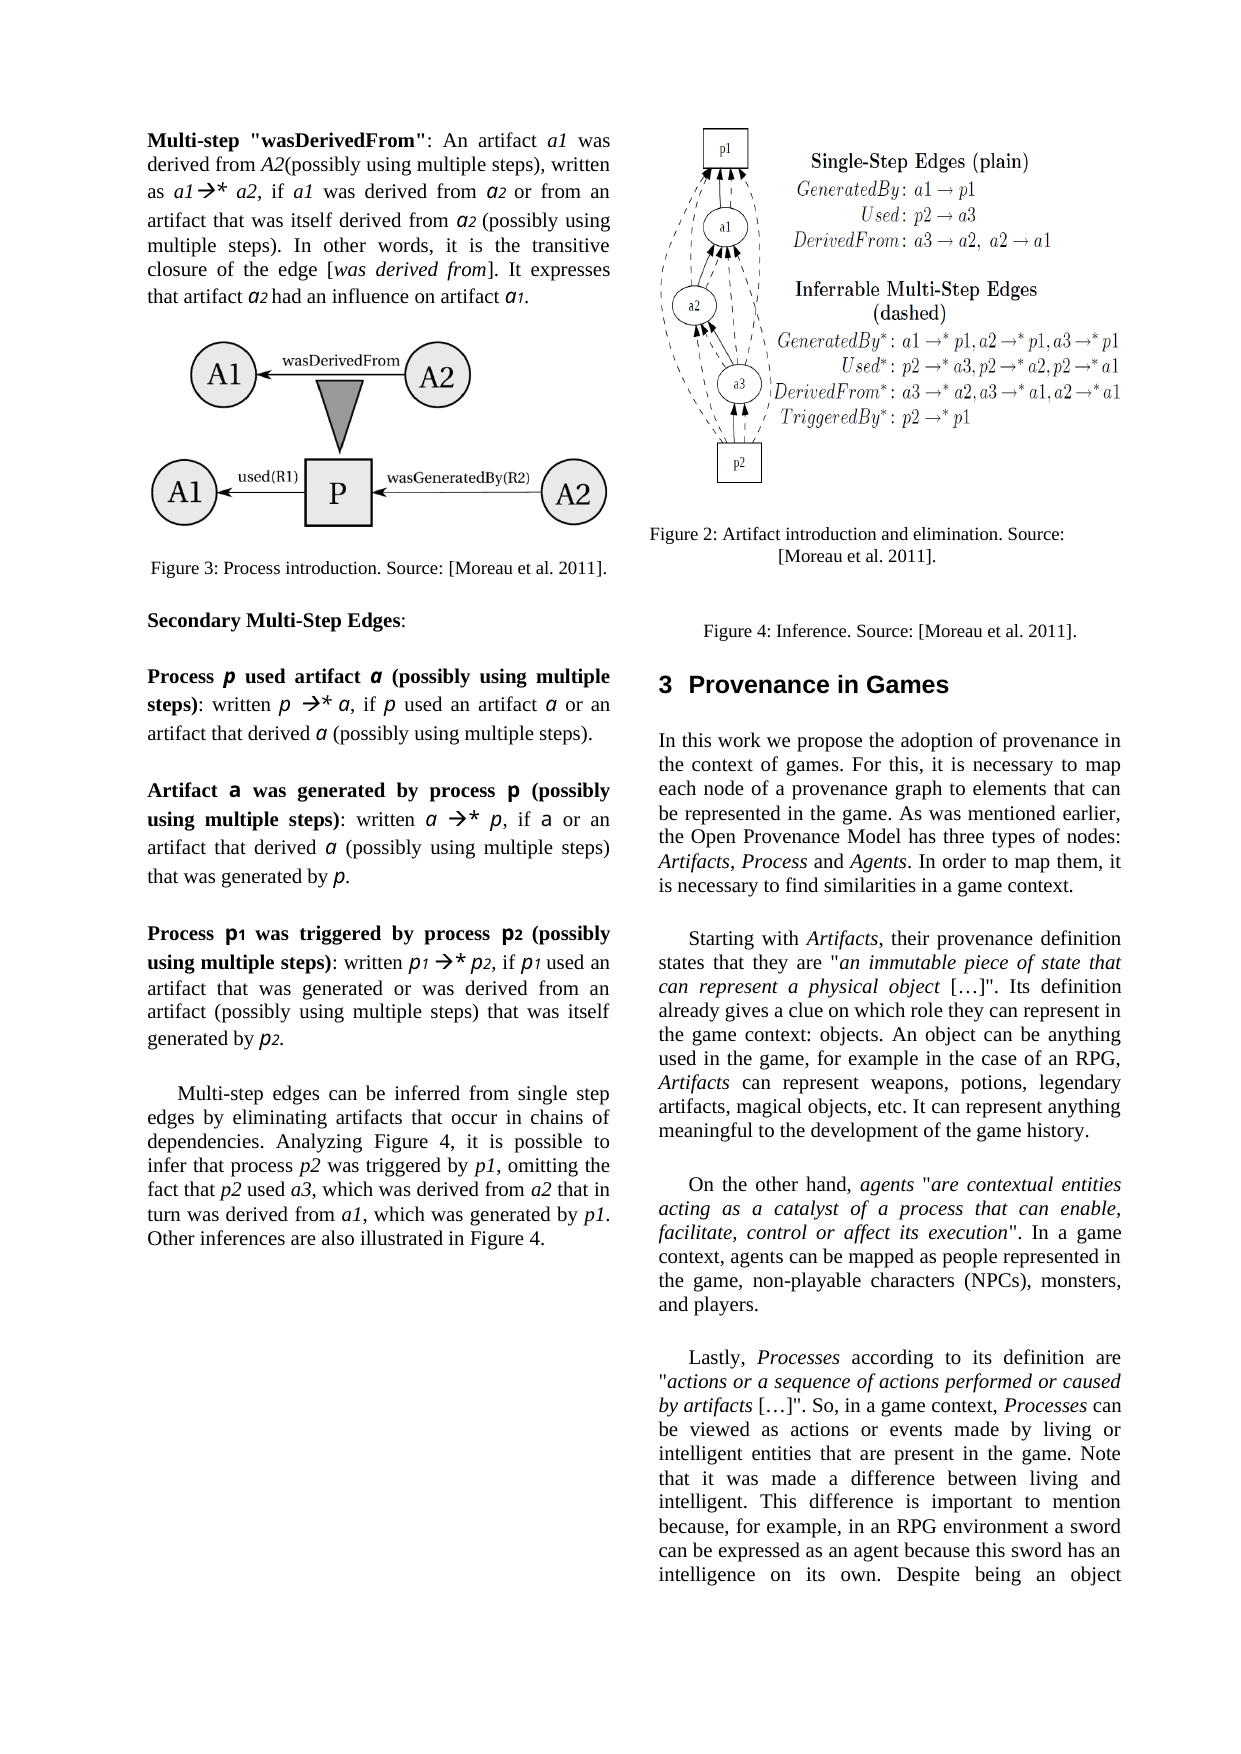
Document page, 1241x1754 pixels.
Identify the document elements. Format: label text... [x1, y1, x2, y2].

text Starting with Artifacts, their provenance definition states that they are "an immutable piece of state that can represent a physical object […]". Its definition already gives a clue on which role they can represent in the game context: objects. An object can be anything used in the game, for example in the case of an RPG, Artifacts can represent weapons, potions, legendary artifacts, magical objects, etc. It can represent anything meaningful to the development of the game history. [658, 926, 1122, 1142]
text In this work we propose the adoption of provenance in the context of games. For this, it is necessary to map each node of a provenance graph to elements that can be represented in the game. As was mentioned earlier, the Open Provenance Model has three types of nodes: Artifacts, Process and Agents. In order to map them, it is necessary to find similarities in a game context. [658, 728, 1122, 897]
picture [149, 338, 608, 528]
text Multi-step "wasDerivedFrom": An artifact a1 was derived from A2(possibly using multiple steps), written as a1* a2, if a1 was derived from a2 or from an artifact that was itself derived from a2 (possibly using multiple steps). In other words, it is the transitive closure of the edge [was derived from]. It expresses that artifact a2 had an influence on artifact a1. [147, 128, 610, 310]
text Figure 3: Process introduction. Source: [Moreau et al. 2011]. [147, 557, 610, 579]
subtitle Provenance in Games [658, 670, 1122, 699]
picture [658, 128, 1121, 485]
text On the other hand, agents "are contextual entities acting as a catalyst of a process that can enable, facilitate, control or affect its execution". In a game context, agents can be mapped as people represented in the game, non-playable characters (NPCs), monsters, and players. [658, 1172, 1122, 1316]
text Process p1 was triggered by process p2 (possibly using multiple steps): written p1 * p2, if p1 used an artifact that was generated or was derived from an artifact (possibly using multiple steps) that was itself generated by p2. [147, 918, 610, 1052]
text Figure 4: Inference. Source: [Moreau et al. 2011]. [658, 514, 1122, 641]
text Artifact a was generated by process p (possibly using multiple steps): written a * p, if a or an artifact that derived a (possibly using multiple steps) that was generated by p. [147, 776, 610, 889]
text Process p used artifact a (possibly using multiple steps): written p * a, if p used an artifact a or an artifact that derived a (possibly using multiple steps). [147, 661, 610, 746]
text Secondary Multi-Step Edges: [147, 608, 610, 632]
